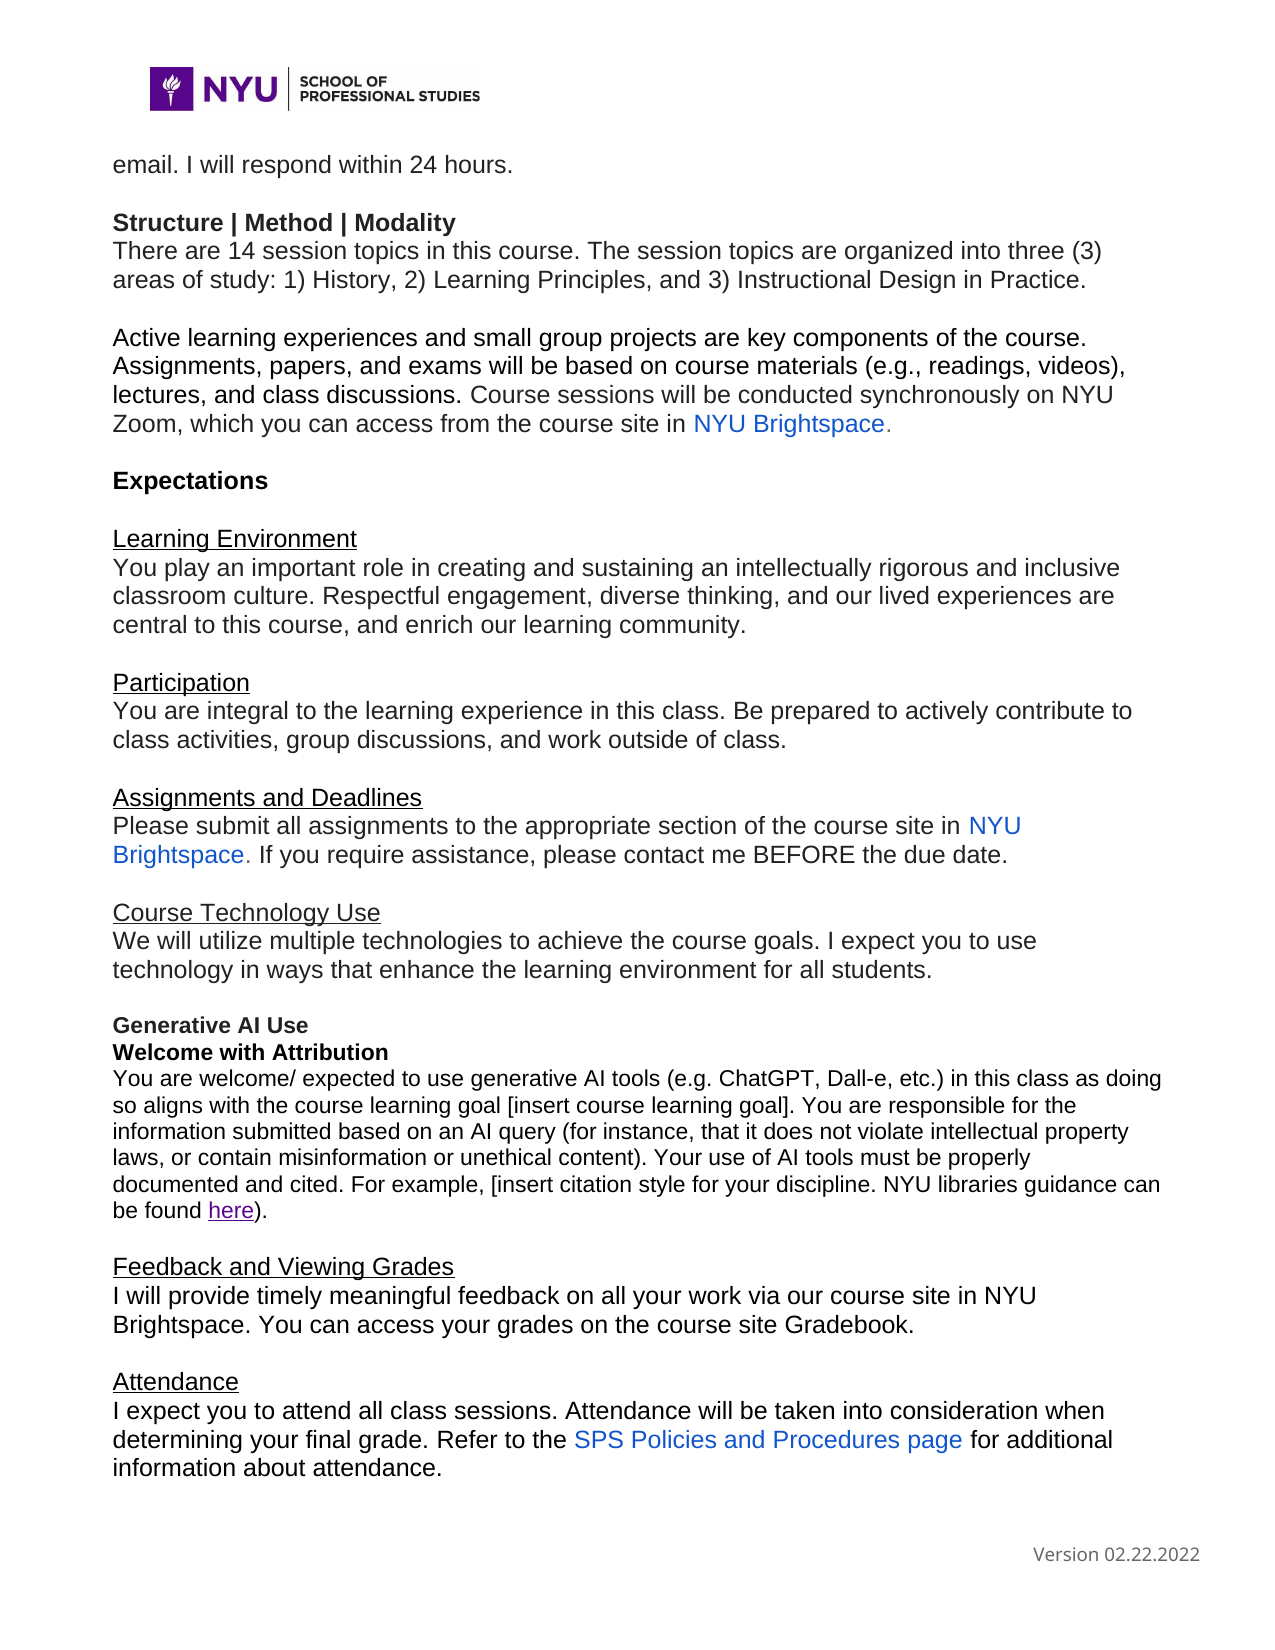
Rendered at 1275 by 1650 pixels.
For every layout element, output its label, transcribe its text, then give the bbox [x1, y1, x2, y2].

text I will provide timely meaningful feedback on all your work via our course site in NYU Brightspace. You can access your grades on the course site Gradebook. [112, 1281, 1162, 1338]
text Expectations [112, 466, 1162, 495]
text Structure | Method | Modality [112, 207, 1162, 236]
text Course Technology Use [112, 897, 1162, 926]
text Learning Environment [112, 524, 1162, 552]
text We will utilize multiple technologies to achieve the course goals. I expect you to use technology in ways that enhance the learning environment for all students. [112, 926, 1162, 984]
text Please submit all assignments to the appropriate section of the course site in NYU Brightspace. If you require assistance, please contact me BEFORE the due date. [112, 811, 1162, 869]
text Welcome with Attribution [112, 1039, 1162, 1065]
text Assignments and Deadlines [112, 782, 1162, 811]
text You play an important role in creating and sustaining an intellectually rigorous and inclusive classroom culture. Respectful engagement, diverse thinking, and our lived experiences are central to this course, and enrich our learning community. [112, 552, 1162, 639]
text You are integral to the learning experience in this class. Be prepared to actively contribute to class activities, group discussions, and work outside of class. [112, 696, 1162, 754]
text There are 14 session topics in this course. The session topics are organized into three (3) areas of study: 1) History, 2) Learning Principles, and 3) Instructional Design in Practice. [112, 236, 1162, 294]
text Feedback and Viewing Grades [112, 1252, 1162, 1281]
picture [150, 67, 480, 111]
text Participation [112, 667, 1162, 696]
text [112, 150, 1162, 179]
text I expect you to attend all class sessions. Attendance will be taken into consideration when determining your final grade. Refer to the SPS Policies and Procedures page for additional information about attendance. [112, 1396, 1162, 1482]
text Attendance [112, 1367, 1162, 1396]
text Generative AI Use [112, 1012, 1162, 1039]
text Active learning experiences and small group projects are key components of the course. Assignments, papers, and exams will be based on course materials (e.g., readings, videos), lectures, and class discussions. Course sessions will be conducted synchronously on NYU Zoom, which you can access from the course site in NYU Brightspace. [112, 322, 1162, 437]
text You are welcome/ expected to use generative AI tools (e.g. ChatGPT, Dall-e, etc.) in this class as doing so aligns with the course learning goal [insert course learning goal]. You are responsible for the information submitted based on an AI query (for instance, that it does not violate intellectual property laws, or contain misinformation or unethical content). Your use of AI tools must be properly documented and cited. For example, [insert citation style for your discipline. NYU libraries guidance can be found here). [112, 1065, 1162, 1223]
